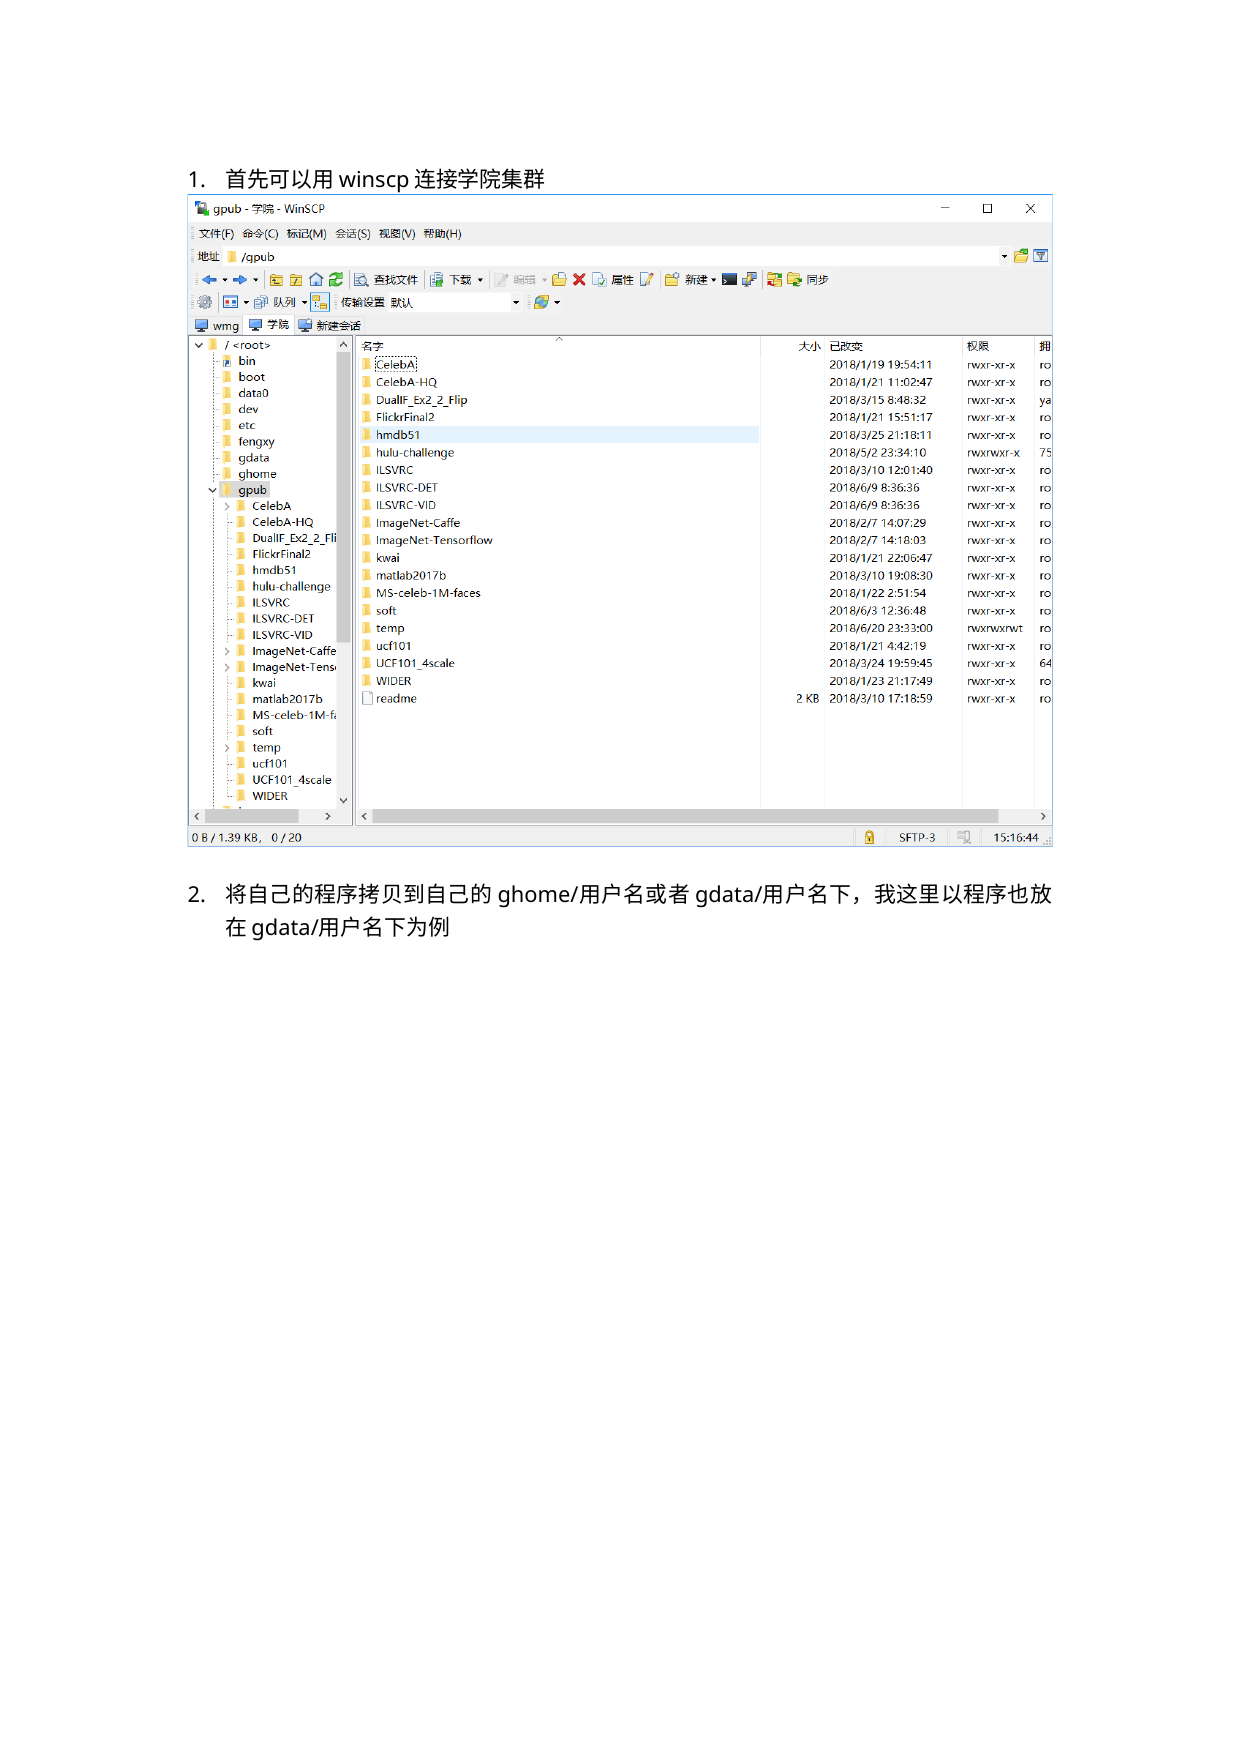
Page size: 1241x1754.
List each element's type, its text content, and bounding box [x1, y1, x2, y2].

list 首先可以用winscp连接学院集群 [187, 162, 1053, 194]
list 将自己的程序拷贝到自己的ghome/用户名或者gdata/用户名下，我这里以程序也放在gdata/用户名下为例 [187, 877, 1053, 942]
picture [187, 194, 1053, 847]
